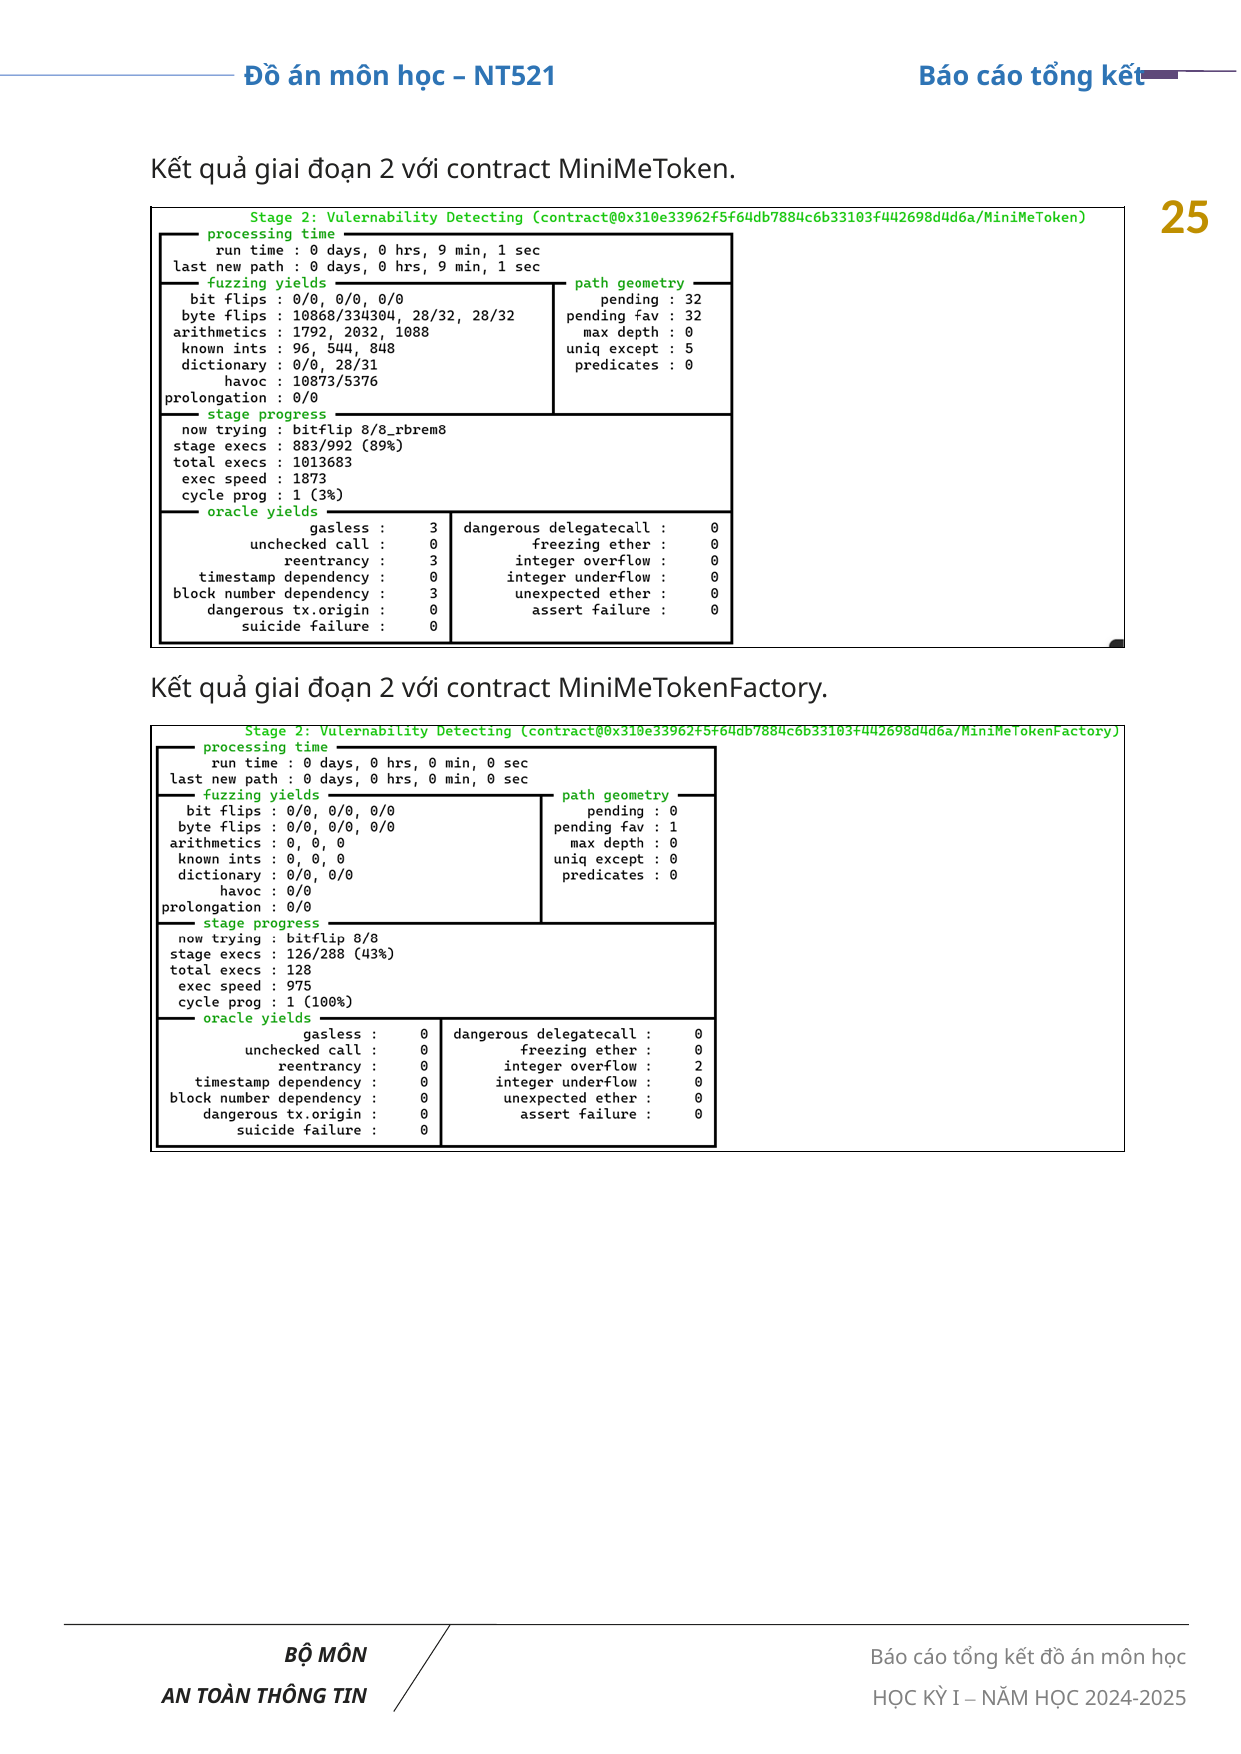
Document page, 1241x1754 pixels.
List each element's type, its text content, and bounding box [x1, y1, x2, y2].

picture [152, 208, 1124, 647]
picture [152, 726, 1124, 1151]
text Kết quả giai đoạn 2 với contract MiniMeToken. [150, 150, 1153, 187]
text Kết quả giai đoạn 2 với contract MiniMeTokenFactory. [150, 668, 1153, 705]
